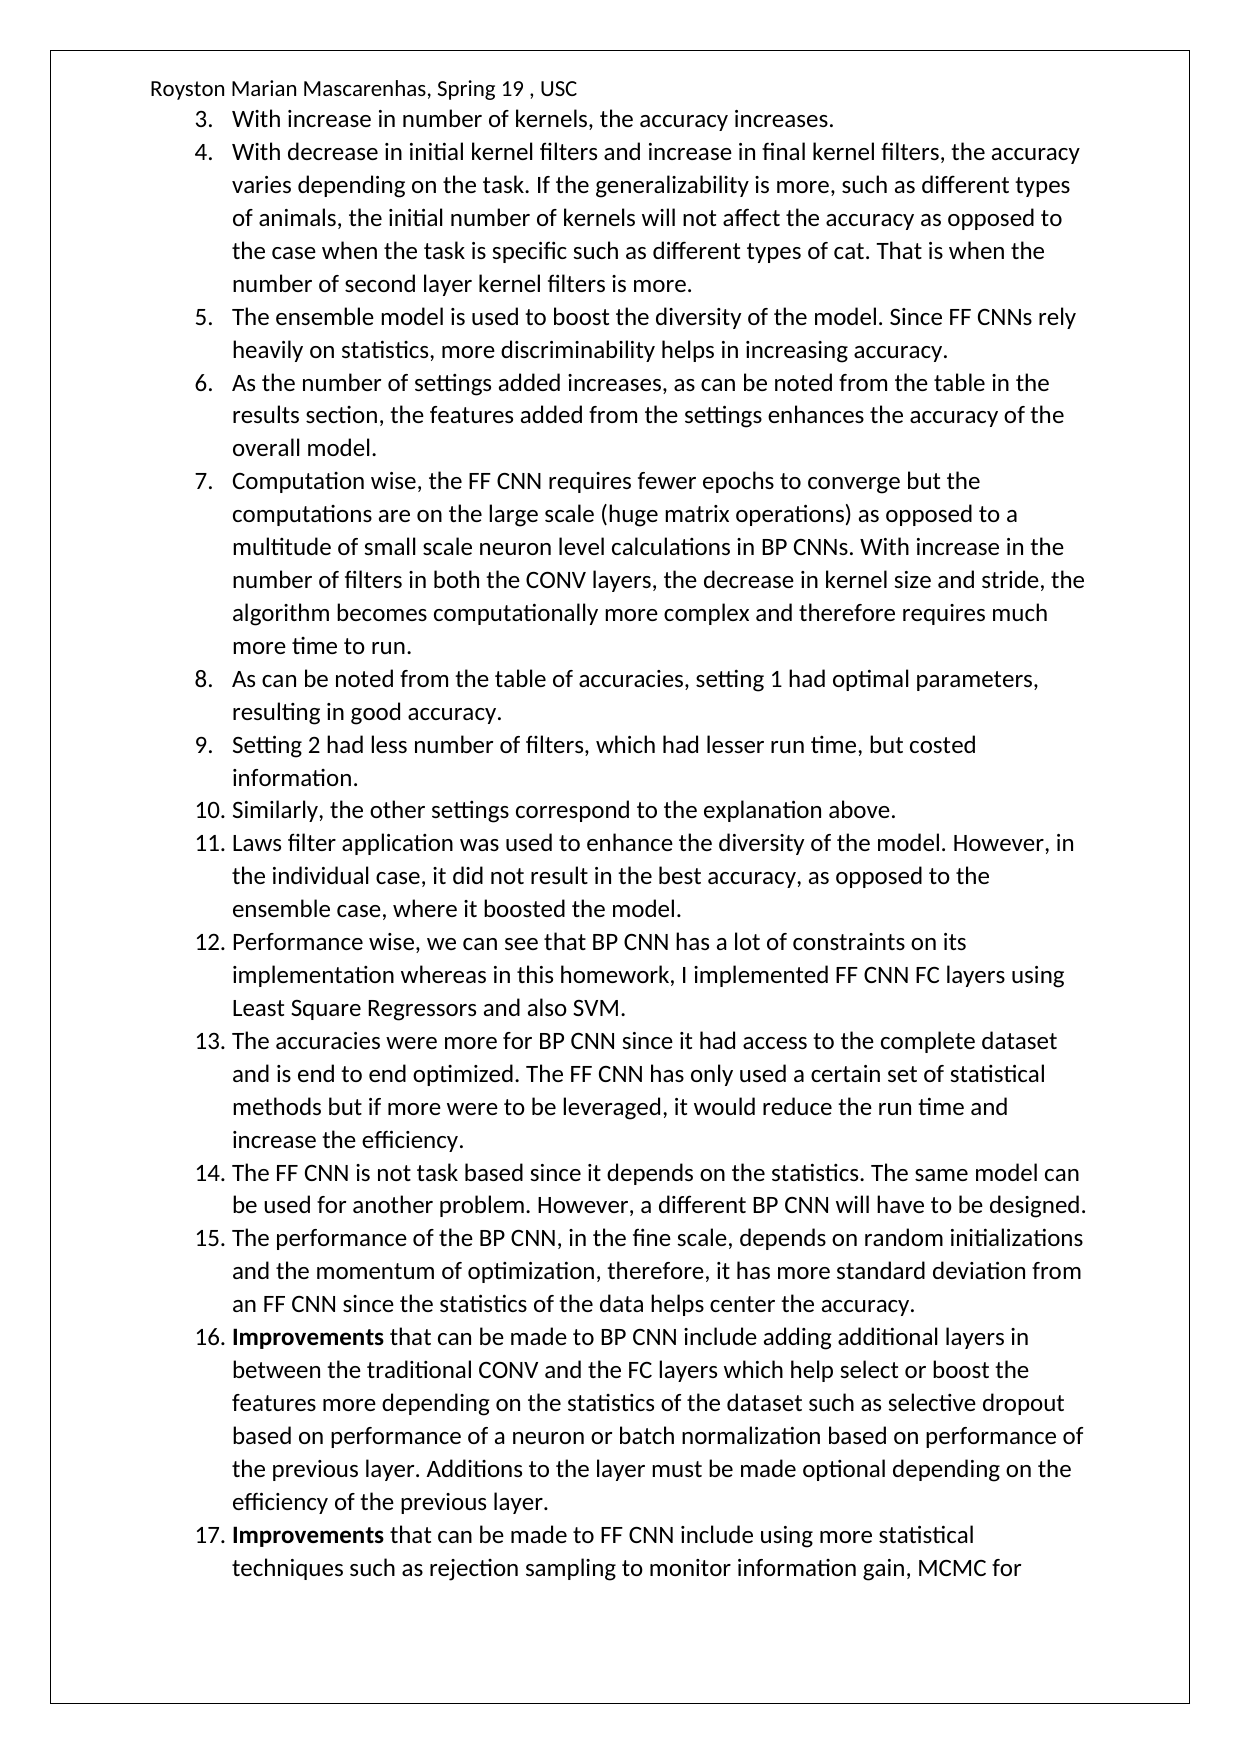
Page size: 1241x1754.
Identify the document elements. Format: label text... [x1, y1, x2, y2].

list With increase in number of kernels, the accuracy increases. [194, 103, 1090, 134]
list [194, 1519, 1090, 1582]
list The accuracies were more for BP CNN since it had access to the complete dataset and is end to end optimized. The FF CNN has only used a certain set of statistical methods but if more were to be leveraged, it would reduce the run time and increase the efficiency. [194, 1025, 1090, 1154]
list Computation wise, the FF CNN requires fewer epochs to converge but the computations are on the large scale (huge matrix operations) as opposed to a multitude of small scale neuron level calculations in BP CNNs. With increase in the number of filters in both the CONV layers, the decrease in kernel size and stride, the algorithm becomes computationally more complex and therefore requires much more time to run. [194, 466, 1090, 661]
list The ensemble model is used to boost the diversity of the model. Since FF CNNs rely heavily on statistics, more discriminability helps in increasing accuracy. [194, 301, 1090, 364]
list Setting 2 had less number of filters, which had lesser run time, but costed information. [194, 729, 1090, 792]
list As the number of settings added increases, as can be noted from the table in the results section, the features added from the settings enhances the accuracy of the overall model. [194, 367, 1090, 463]
list As can be noted from the table of accuracies, setting 1 had optimal parameters, resulting in good accuracy. [194, 663, 1090, 726]
list The performance of the BP CNN, in the fine scale, depends on random initializations and the momentum of optimization, therefore, it has more standard deviation from an FF CNN since the statistics of the data helps center the accuracy. [194, 1223, 1090, 1319]
list Similarly, the other settings correspond to the explanation above. [194, 795, 1090, 825]
list Performance wise, we can see that BP CNN has a lot of constraints on its implementation whereas in this homework, I implemented FF CNN FC layers using Least Square Regressors and also SVM. [194, 926, 1090, 1023]
list With decrease in initial kernel filters and increase in final kernel filters, the accuracy varies depending on the task. If the generalizability is more, such as different types of animals, the initial number of kernels will not affect the accuracy as opposed to the case when the task is specific such as different types of cat. That is when the number of second layer kernel filters is more. [194, 136, 1090, 298]
list Laws filter application was used to enhance the diversity of the model. However, in the individual case, it did not result in the best accuracy, as opposed to the ensemble case, where it boosted the model. [194, 828, 1090, 924]
list The FF CNN is not task based since it depends on the statistics. The same model can be used for another problem. However, a different BP CNN will have to be designed. [194, 1157, 1090, 1220]
list Improvements that can be made to BP CNN include adding additional layers in between the traditional CONV and the FC layers which help select or boost the features more depending on the statistics of the dataset such as selective dropout based on performance of a neuron or batch normalization based on performance of the previous layer. Additions to the layer must be made optional depending on the efficiency of the previous layer. [194, 1321, 1090, 1516]
